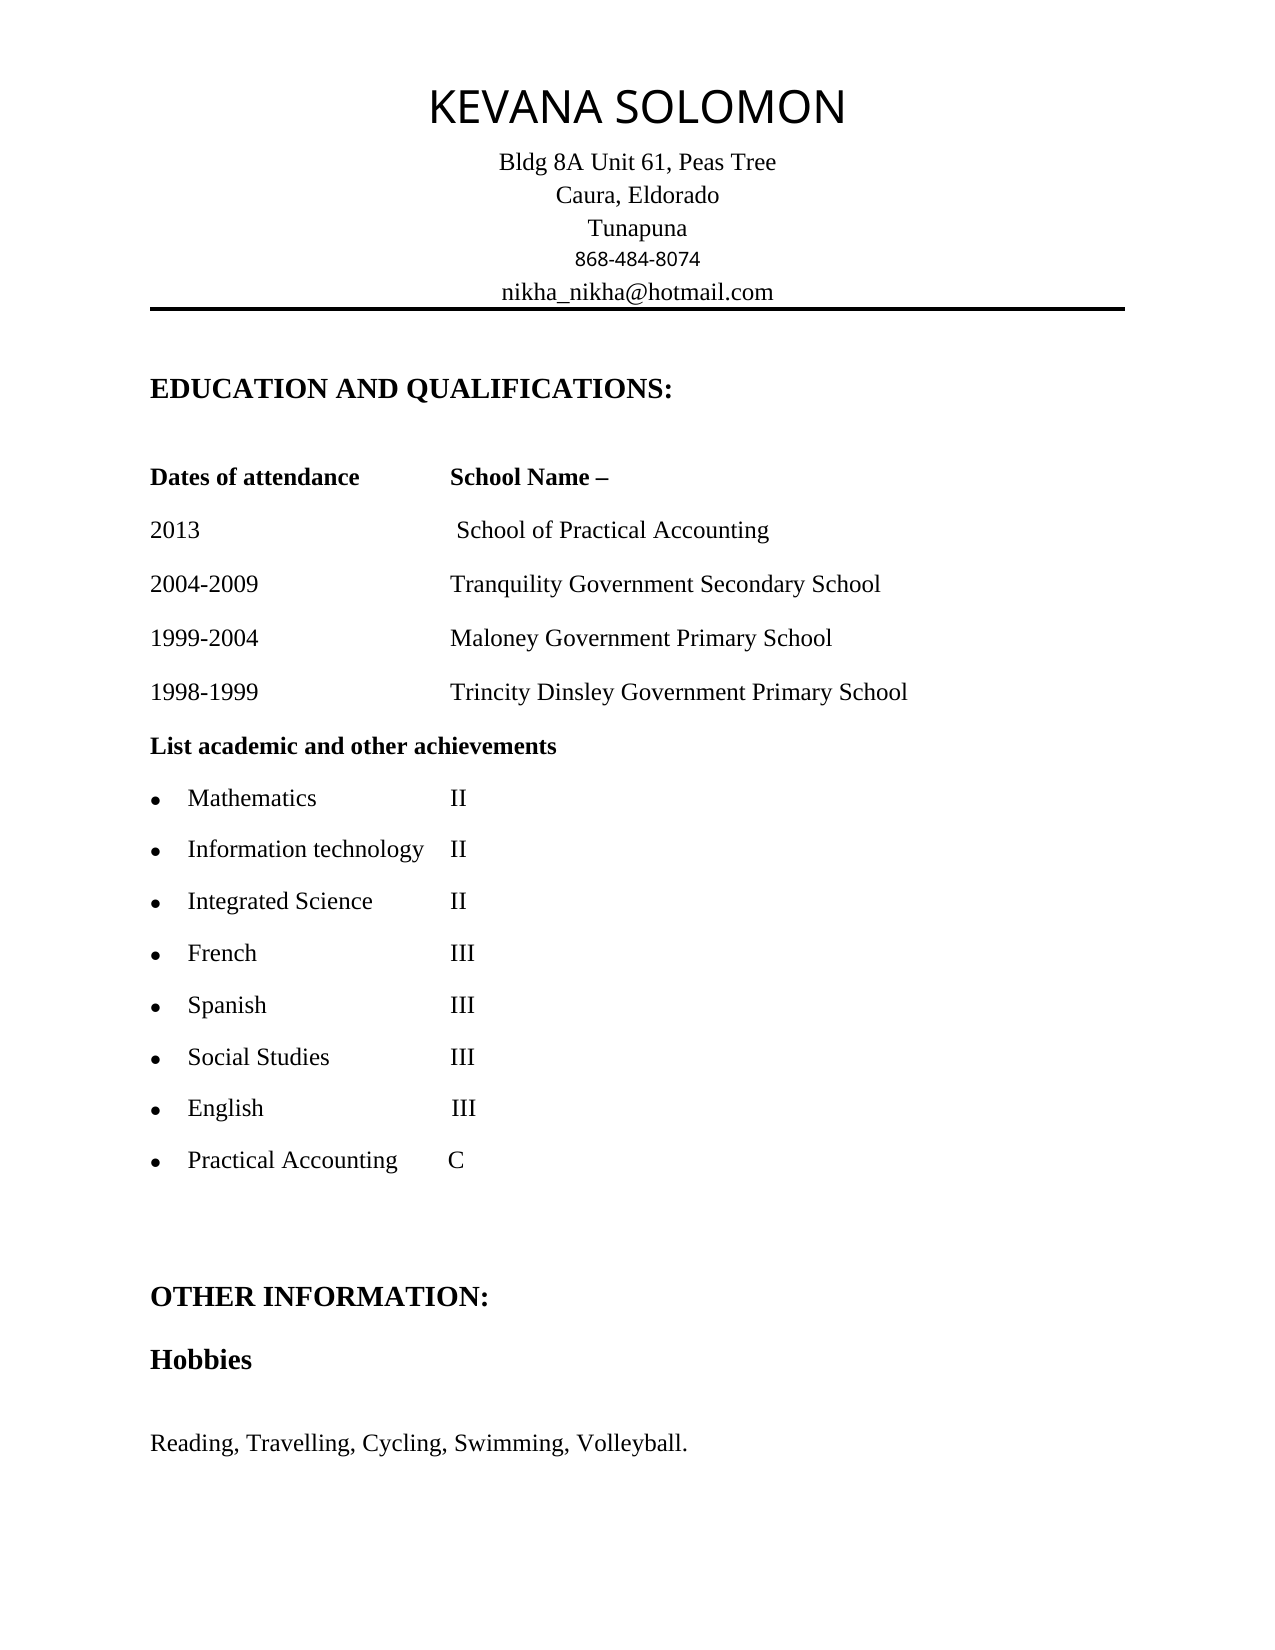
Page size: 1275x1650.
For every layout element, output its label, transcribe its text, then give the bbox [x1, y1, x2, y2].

text Spanish III [150, 990, 1125, 1018]
text Social Studies III [150, 1042, 1125, 1070]
text OTHER INFORMATION: [150, 1279, 1125, 1313]
list List academic and other achievements [150, 731, 1125, 760]
text 2004-2009 Tranquility Government Secondary School [150, 569, 1125, 598]
list Reading, Travelling, Cycling, Swimming, Volleyball. [150, 1428, 1125, 1456]
text Mathematics II [150, 783, 1125, 811]
text Practical Accounting C [150, 1145, 1125, 1174]
text French III [150, 938, 1125, 967]
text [150, 371, 1125, 437]
text Dates of attendance School Name – [150, 462, 1125, 490]
text Integrated Science II [150, 886, 1125, 915]
text 2013 School of Practical Accounting [150, 516, 1125, 544]
list Trincity Dinsley Government Primary School [150, 677, 1125, 706]
text English III [150, 1093, 1125, 1122]
text Information technology II [150, 834, 1125, 863]
text Hobbies [150, 1342, 1125, 1375]
text 1999-2004 Maloney Government Primary School [150, 623, 1125, 652]
